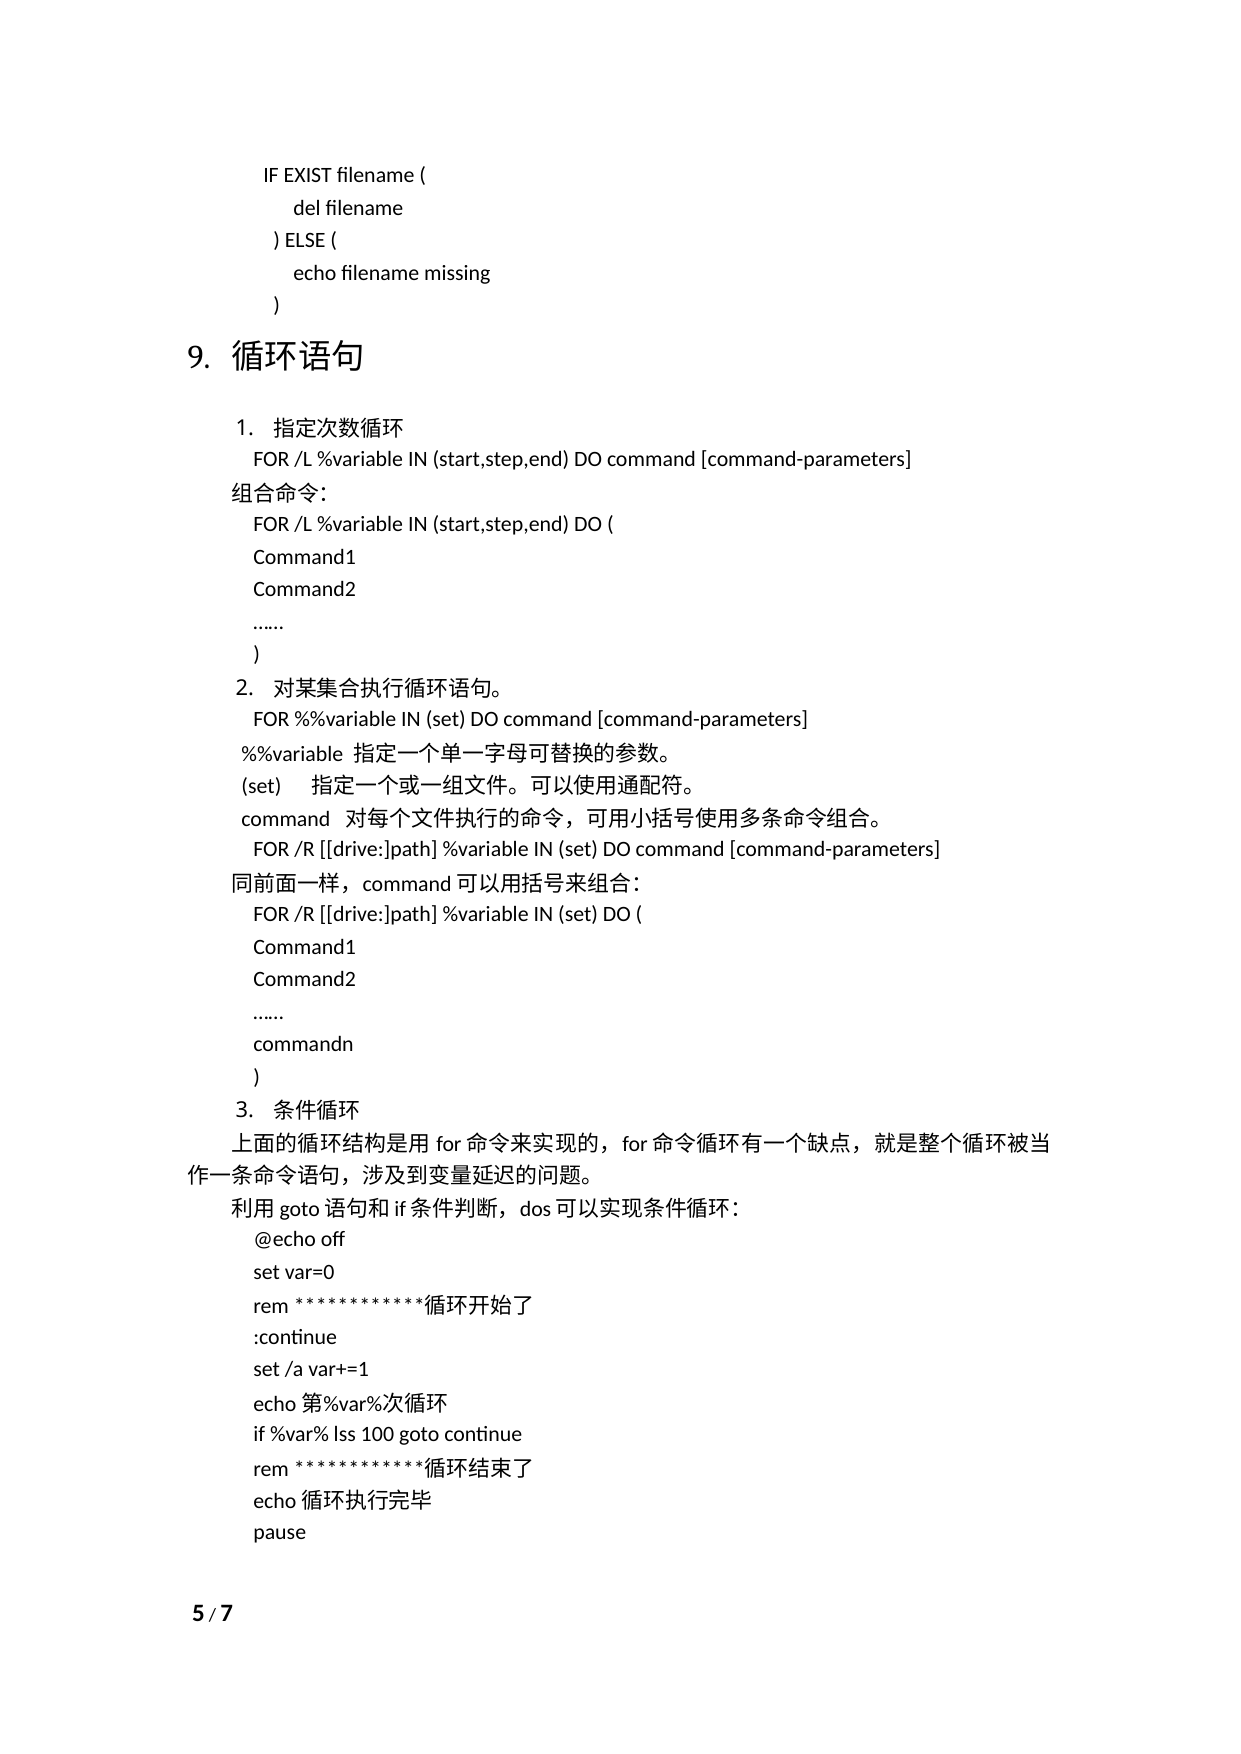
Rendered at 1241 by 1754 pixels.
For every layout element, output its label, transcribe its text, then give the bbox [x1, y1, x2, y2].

text ) [209, 1060, 1053, 1093]
text del filename [209, 191, 1053, 223]
text command 对每个文件执行的命令，可用小括号使用多条命令组合。 [187, 800, 1053, 833]
text Command2 [209, 963, 1053, 995]
text 上面的循环结构是用for命令来实现的，for命令循环有一个缺点，就是整个循环被当作一条命令语句，涉及到变量延迟的问题。 [187, 1125, 1053, 1190]
text (set) 指定一个或一组文件。可以使用通配符。 [187, 768, 1053, 800]
list 条件循环 [235, 1093, 1053, 1125]
text set /a var+=1 [209, 1353, 1053, 1385]
text ) [209, 638, 1053, 670]
text rem ************循环结束了 [209, 1450, 1053, 1483]
list 对某集合执行循环语句。 [235, 670, 1053, 703]
subtitle 循环语句 [187, 321, 1053, 386]
text FOR /L %variable IN (start,step,end) DO ( [209, 508, 1053, 540]
text set var=0 [209, 1255, 1053, 1288]
text pause [209, 1515, 1053, 1548]
text FOR %%variable IN (set) DO command [command-parameters] [209, 703, 1053, 735]
text IF EXIST filename ( [209, 158, 1053, 191]
text ) [209, 288, 1053, 321]
text commandn [209, 1028, 1053, 1060]
text echo 第%var%次循环 [209, 1385, 1053, 1418]
text echo 循环执行完毕 [209, 1483, 1053, 1515]
text :continue [209, 1320, 1053, 1353]
text FOR /R [[drive:]path] %variable IN (set) DO command [command-parameters] [209, 833, 1053, 865]
text 组合命令： [187, 475, 1053, 508]
text FOR /L %variable IN (start,step,end) DO command [command-parameters] [209, 443, 1053, 475]
list 指定次数循环 [235, 410, 1053, 443]
text Command1 [209, 930, 1053, 963]
text 利用goto语句和if条件判断，dos可以实现条件循环： [187, 1190, 1053, 1223]
text …… [209, 605, 1053, 638]
text FOR /R [[drive:]path] %variable IN (set) DO ( [209, 898, 1053, 930]
text ) ELSE ( [209, 223, 1053, 256]
text echo filename missing [209, 256, 1053, 288]
text Command2 [209, 573, 1053, 605]
text …… [209, 995, 1053, 1028]
text 同前面一样，command可以用括号来组合： [187, 865, 1053, 898]
text rem ************循环开始了 [209, 1288, 1053, 1320]
text @echo off [209, 1223, 1053, 1255]
text %%variable 指定一个单一字母可替换的参数。 [187, 735, 1053, 768]
text Command1 [209, 540, 1053, 573]
text if %var% lss 100 goto continue [209, 1418, 1053, 1450]
